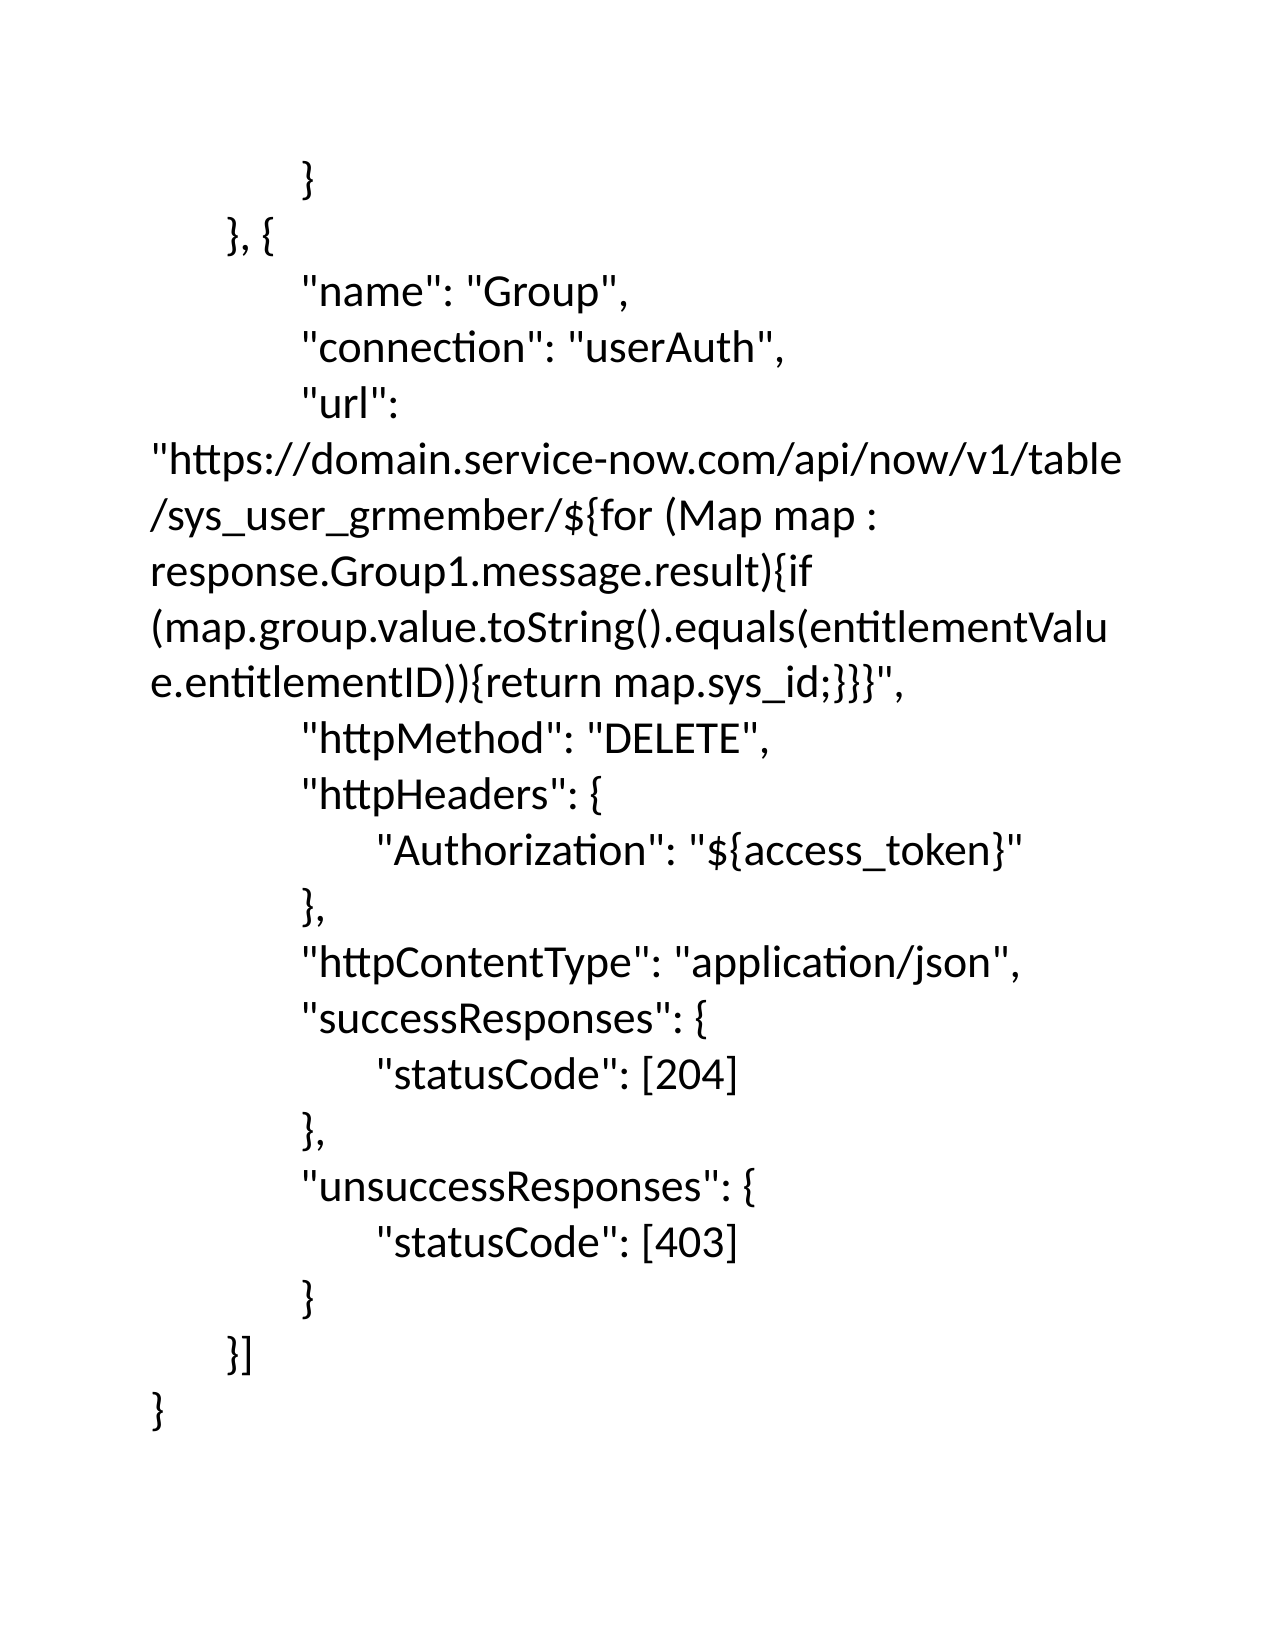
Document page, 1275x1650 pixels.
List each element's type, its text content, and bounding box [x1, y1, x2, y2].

text } [150, 1269, 1125, 1325]
text "url": "https://domain.service-now.com/api/now/v1/table/sys_user_grmember/${for (Map map : response.Group1.message.result){if (map.group.value.toString().equals(entitlementValue.entitlementID)){return map.sys_id;}}}", [150, 374, 1125, 709]
text "successResponses": { [150, 989, 1125, 1045]
text "httpHeaders": { [150, 765, 1125, 821]
text "connection": "userAuth", [150, 318, 1125, 374]
text "statusCode": [204] [150, 1045, 1125, 1101]
text } [150, 150, 1125, 206]
text "unsuccessResponses": { [150, 1157, 1125, 1213]
text }, [150, 1101, 1125, 1157]
text }, [150, 877, 1125, 933]
text "name": "Group", [150, 262, 1125, 318]
text "httpMethod": "DELETE", [150, 709, 1125, 765]
text }] [150, 1325, 1125, 1381]
text }, { [150, 206, 1125, 262]
text "httpContentType": "application/json", [150, 933, 1125, 989]
text "Authorization": "${access_token}" [150, 821, 1125, 877]
text } [150, 1381, 1125, 1437]
text "statusCode": [403] [150, 1213, 1125, 1269]
